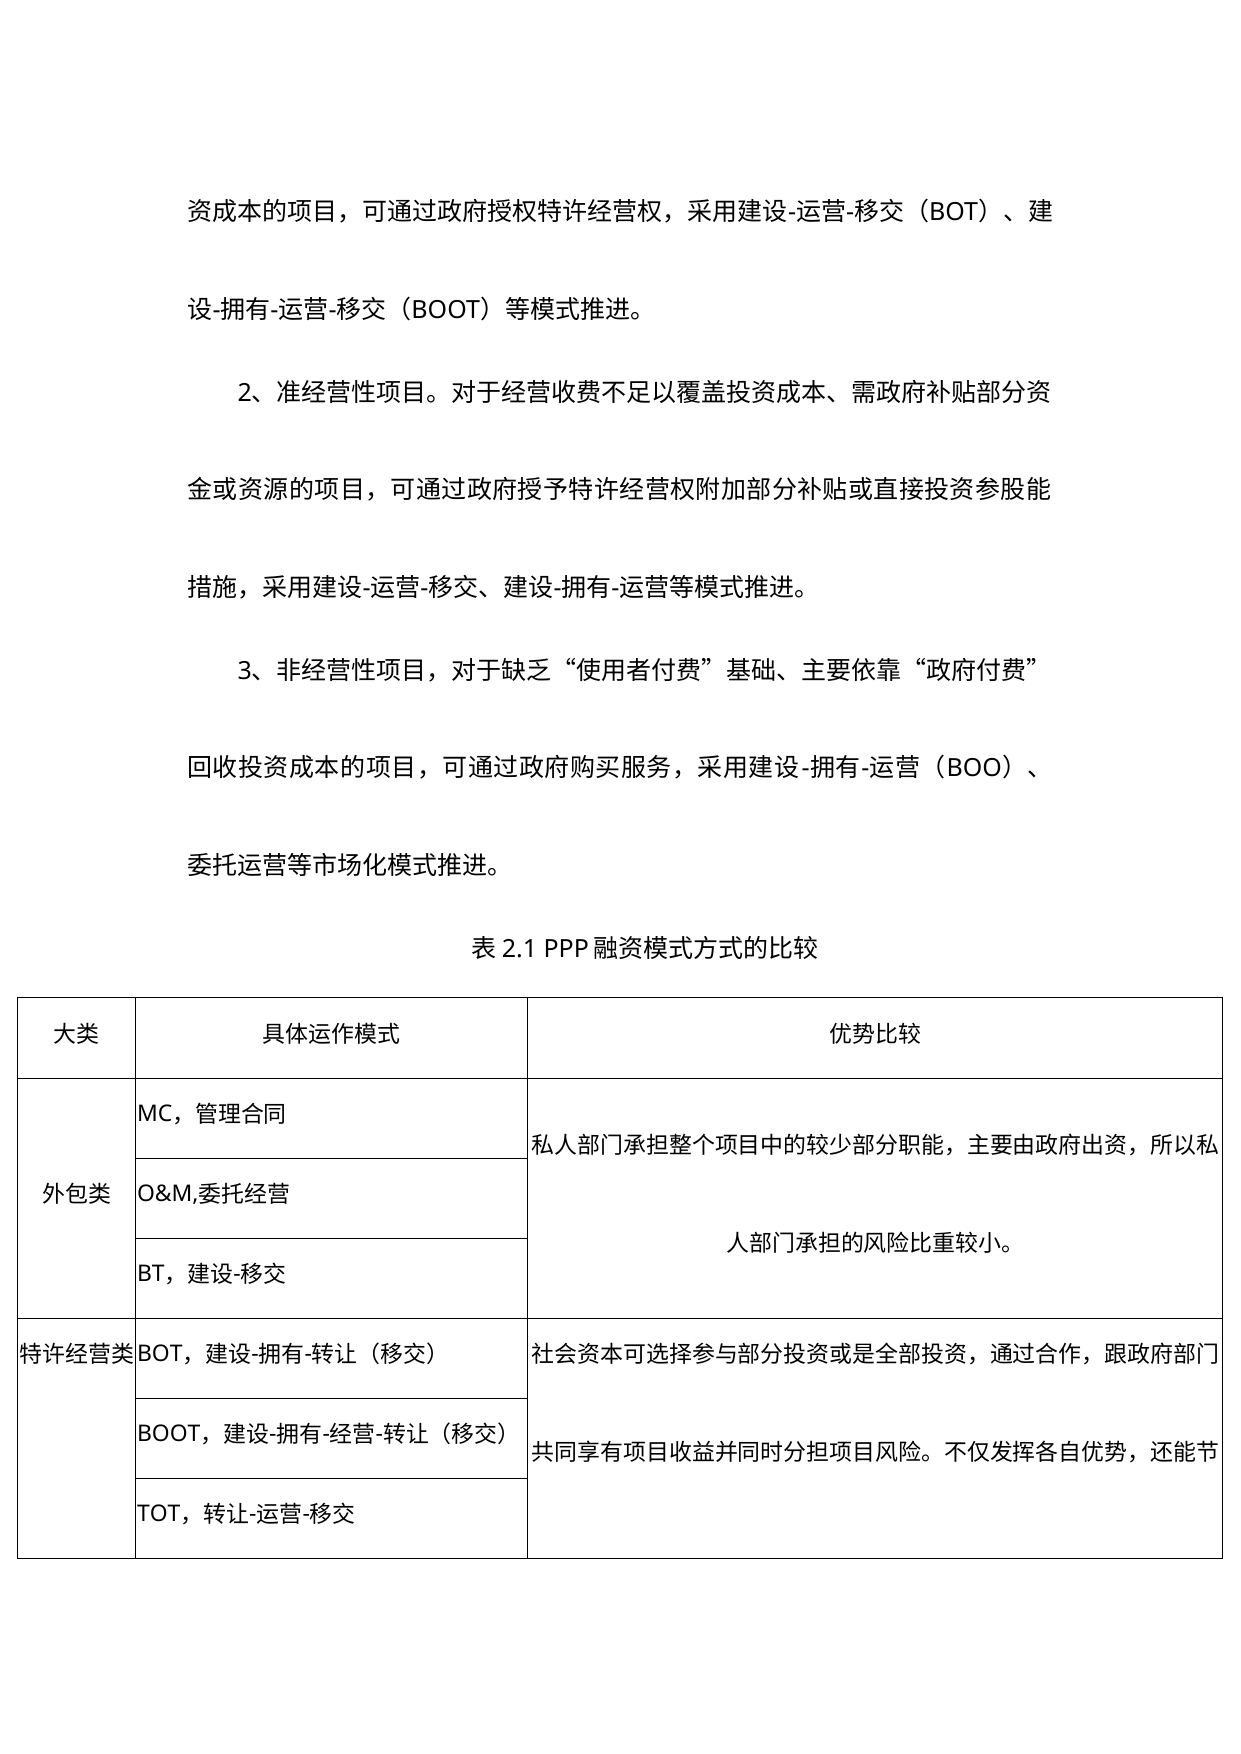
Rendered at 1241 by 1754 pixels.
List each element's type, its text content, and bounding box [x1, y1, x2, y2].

table_cell TOT，转让-运营-移交 [136, 1479, 527, 1558]
table_cell 私人部门承担整个项目中的较少部分职能，主要由政府出资，所以私人部门承担的风险比重较小。 [528, 1079, 1222, 1318]
table_cell BOOT，建设-拥有-经营-转让（移交） [136, 1399, 527, 1478]
table_header 大类 [18, 998, 135, 1077]
table_cell 外包类 [18, 1079, 135, 1318]
table_cell BT，建设-移交 [136, 1239, 527, 1318]
table_cell MC，管理合同 [136, 1079, 527, 1157]
table_cell 特许经营类 [18, 1319, 135, 1558]
table_cell O&M,委托经营 [136, 1159, 527, 1238]
list 3、非经营性项目，对于缺乏“使用者付费”基础、主要依靠“政府付费”回收投资成本的项目，可通过政府购买服务，采用建设-拥有-运营（BOO）、委托运营等市场化模式推进。 [187, 636, 1053, 896]
table_header 优势比较 [528, 998, 1222, 1077]
text 表2.1 PPP融资模式方式的比较 [187, 914, 1053, 979]
table_cell 社会资本可选择参与部分投资或是全部投资，通过合作，跟政府部门共同享有项目收益并同时分担项目风险。不仅发挥各自优势，还能节约经营成本，提供公共服务质量。同时政府部门可以根据项目的实际收益情况，向特许经营公司收取一定的特许经营费，因此特许经营类项目能否成功在大部分取决于政府相关部门的管理水平，最终项目的资产归政府部门所有。 [528, 1319, 1222, 1558]
table_header 具体运作模式 [136, 998, 527, 1077]
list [187, 177, 1053, 340]
list 2、准经营性项目。对于经营收费不足以覆盖投资成本、需政府补贴部分资金或资源的项目，可通过政府授予特许经营权附加部分补贴或直接投资参股能措施，采用建设-运营-移交、建设-拥有-运营等模式推进。 [187, 358, 1053, 618]
table_cell BOT，建设-拥有-转让（移交） [136, 1319, 527, 1398]
